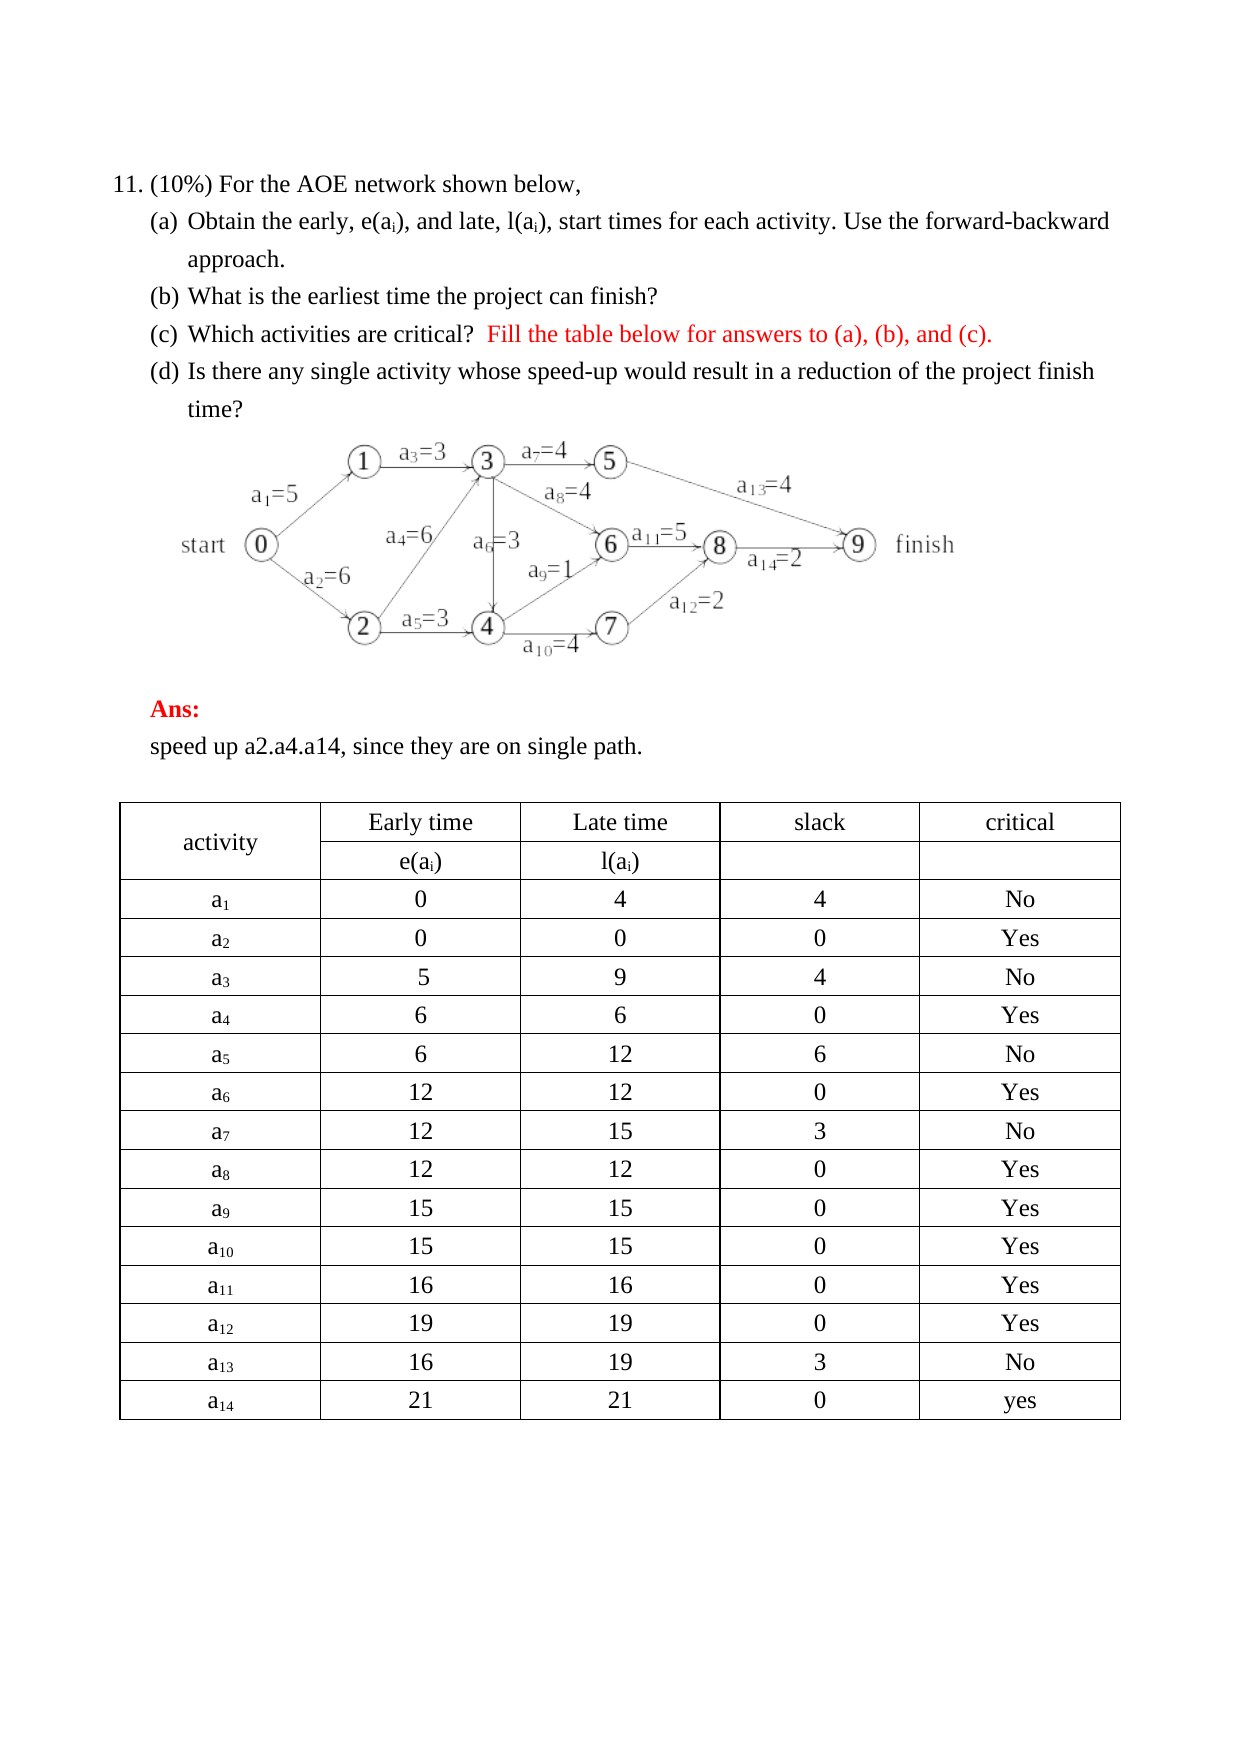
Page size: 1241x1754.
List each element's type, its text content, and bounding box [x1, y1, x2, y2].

table_cell 0 [721, 919, 919, 956]
table_cell No [920, 880, 1120, 918]
list Ans: [150, 689, 1128, 727]
table_cell 5 [321, 957, 520, 995]
table_cell 15 [321, 1189, 520, 1226]
table_cell a7 [121, 1111, 320, 1149]
table_cell 16 [321, 1343, 520, 1380]
table_cell Yes [920, 1266, 1120, 1303]
table_cell 12 [321, 1150, 520, 1187]
table_cell 12 [521, 1150, 719, 1187]
table_cell a11 [121, 1266, 320, 1303]
table_cell a12 [121, 1304, 320, 1342]
table_cell No [920, 1034, 1120, 1072]
table_cell 15 [321, 1227, 520, 1264]
table_cell Yes [920, 1304, 1120, 1342]
list Which activities are critical? Fill the table below for answers to (a), (b), and (c). [150, 314, 1128, 352]
table_cell 6 [321, 996, 520, 1033]
table_cell 6 [721, 1034, 919, 1072]
text speed up a2.a4.a14, since they are on single path. [150, 727, 1128, 764]
table_cell 6 [521, 996, 719, 1033]
table_cell 9 [521, 957, 719, 995]
table_cell a10 [121, 1227, 320, 1264]
table_cell a1 [121, 880, 320, 918]
table_cell e(ai) [321, 842, 520, 879]
table_cell 0 [721, 1381, 919, 1419]
table_cell 15 [521, 1111, 719, 1149]
table_cell 21 [321, 1381, 520, 1419]
table_cell 0 [721, 1266, 919, 1303]
table_cell 16 [321, 1266, 520, 1303]
table_cell 19 [521, 1304, 719, 1342]
table_cell yes [920, 1381, 1120, 1419]
table_cell Yes [920, 1189, 1120, 1226]
table_cell 12 [521, 1073, 719, 1110]
table_cell 0 [521, 919, 719, 956]
table_cell 3 [721, 1343, 919, 1380]
table_cell a8 [121, 1150, 320, 1187]
table_cell a3 [121, 957, 320, 995]
table_cell a13 [121, 1343, 320, 1380]
table_cell a2 [121, 919, 320, 956]
table_cell 19 [321, 1304, 520, 1342]
table_cell a14 [121, 1381, 320, 1419]
table_cell 0 [721, 1304, 919, 1342]
table_cell Yes [920, 1150, 1120, 1187]
table_cell l(ai) [521, 842, 719, 879]
table_cell 16 [521, 1266, 719, 1303]
table_cell 0 [321, 919, 520, 956]
table_cell 4 [521, 880, 719, 918]
table_cell Yes [920, 919, 1120, 956]
table_cell 0 [721, 1150, 919, 1187]
table_cell 12 [521, 1034, 719, 1072]
table_cell Yes [920, 1073, 1120, 1110]
table_cell 0 [721, 996, 919, 1033]
list (10%) For the AOE network shown below, [112, 164, 1128, 202]
table_header Late time [521, 803, 719, 841]
table_header Early time [321, 803, 520, 841]
table_cell 15 [521, 1227, 719, 1264]
table_cell 0 [721, 1189, 919, 1226]
table_cell Yes [920, 996, 1120, 1033]
table_cell 4 [721, 957, 919, 995]
table_cell 12 [321, 1111, 520, 1149]
table_cell Yes [920, 1227, 1120, 1264]
table_cell [721, 842, 919, 879]
table_cell a5 [121, 1034, 320, 1072]
table_cell 0 [321, 880, 520, 918]
table_header slack [721, 803, 919, 841]
list Is there any single activity whose speed-up would result in a reduction of the project finish time? [150, 352, 1128, 427]
list What is the earliest time the project can finish? [150, 277, 1128, 314]
table_cell [920, 842, 1120, 879]
table_cell 0 [721, 1227, 919, 1264]
table_cell No [920, 1111, 1120, 1149]
table_cell No [920, 957, 1120, 995]
table_cell a9 [121, 1189, 320, 1226]
table_cell 0 [721, 1073, 919, 1110]
table_cell a4 [121, 996, 320, 1033]
table_cell a6 [121, 1073, 320, 1110]
table_cell 6 [321, 1034, 520, 1072]
table_cell 15 [521, 1189, 719, 1226]
table_cell 21 [521, 1381, 719, 1419]
table_cell 12 [321, 1073, 520, 1110]
table_cell No [920, 1343, 1120, 1380]
table_header critical [920, 803, 1120, 841]
table_cell 4 [721, 880, 919, 918]
list Obtain the early, e(ai), and late, l(ai), start times for each activity. Use the forward-backward approach. [150, 202, 1128, 277]
table_header activity [121, 803, 320, 879]
table_cell 3 [721, 1111, 919, 1149]
table_cell 19 [521, 1343, 719, 1380]
